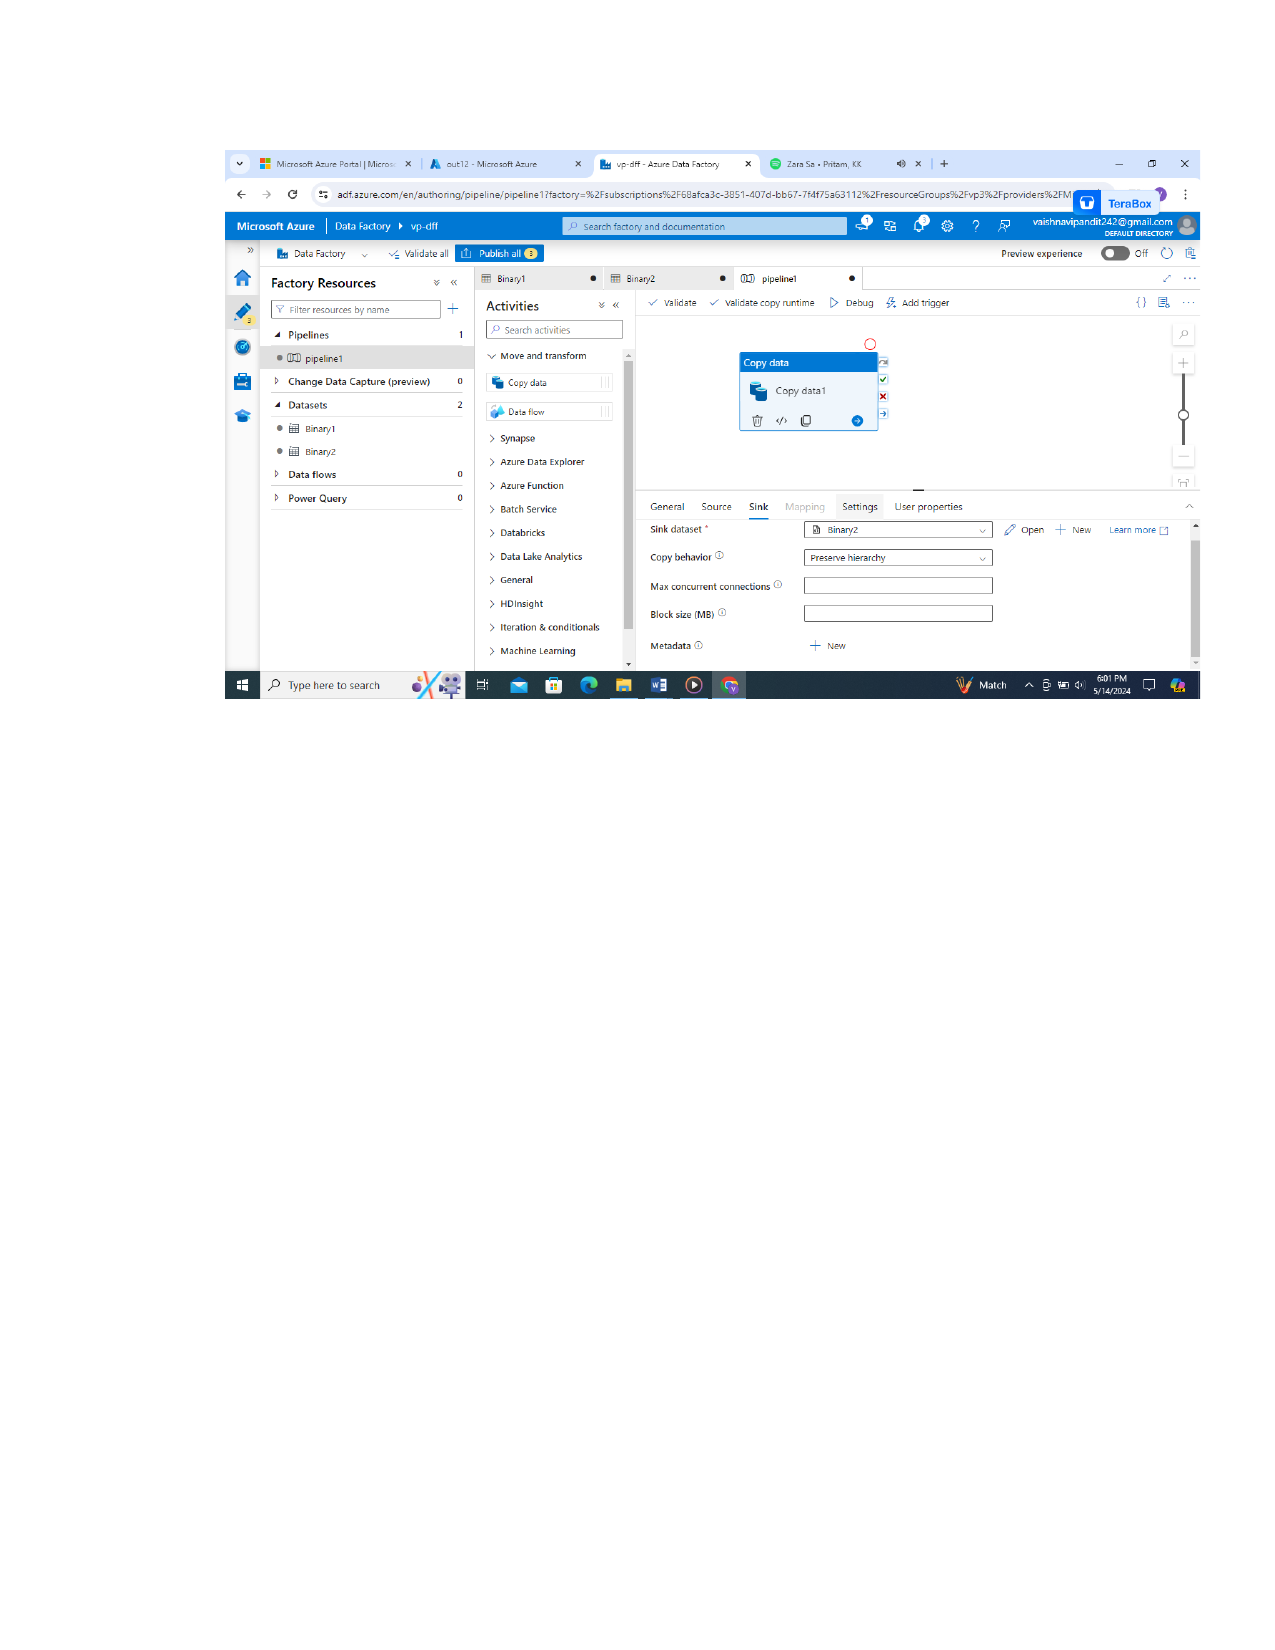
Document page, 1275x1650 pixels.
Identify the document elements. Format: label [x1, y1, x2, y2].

picture [225, 150, 1200, 699]
